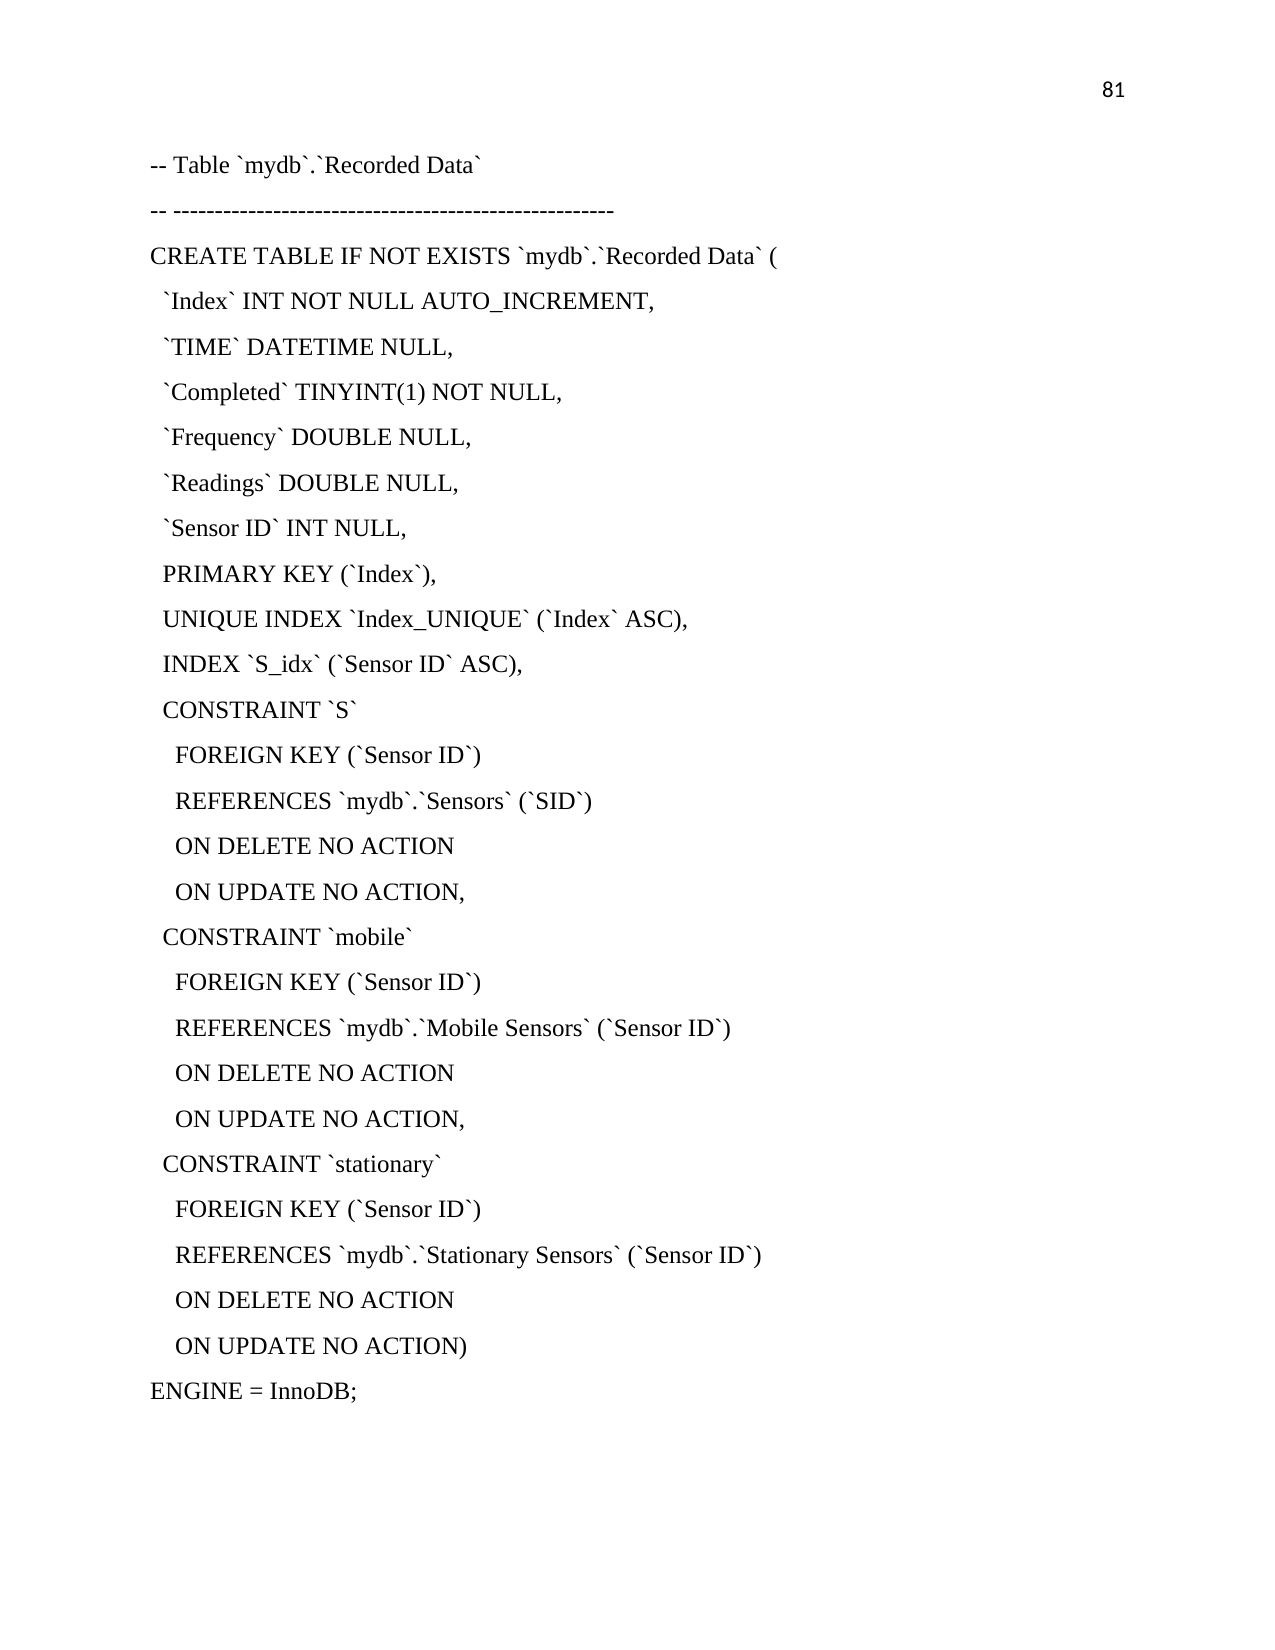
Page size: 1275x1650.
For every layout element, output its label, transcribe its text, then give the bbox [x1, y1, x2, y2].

text ON UPDATE NO ACTION, [150, 877, 1125, 905]
text `Frequency` DOUBLE NULL, [150, 422, 1125, 451]
text `TIME` DATETIME NULL, [150, 332, 1125, 360]
text UNIQUE INDEX `Index_UNIQUE` (`Index` ASC), [150, 604, 1125, 633]
text CONSTRAINT `mobile` [150, 922, 1125, 951]
text FOREIGN KEY (`Sensor ID`) [150, 967, 1125, 996]
text `Sensor ID` INT NULL, [150, 513, 1125, 542]
text REFERENCES `mydb`.`Stationary Sensors` (`Sensor ID`) [150, 1240, 1125, 1269]
text FOREIGN KEY (`Sensor ID`) [150, 1194, 1125, 1223]
text `Index` INT NOT NULL AUTO_INCREMENT, [150, 286, 1125, 315]
text ON DELETE NO ACTION [150, 1058, 1125, 1087]
text FOREIGN KEY (`Sensor ID`) [150, 740, 1125, 769]
text REFERENCES `mydb`.`Mobile Sensors` (`Sensor ID`) [150, 1013, 1125, 1042]
text CONSTRAINT `S` [150, 695, 1125, 724]
text CONSTRAINT `stationary` [150, 1149, 1125, 1178]
text REFERENCES `mydb`.`Sensors` (`SID`) [150, 786, 1125, 814]
text ENGINE = InnoDB; [150, 1376, 1125, 1433]
text -- Table `mydb`.`Recorded Data` [150, 150, 1125, 179]
text `Completed` TINYINT(1) NOT NULL, [150, 377, 1125, 406]
text ON UPDATE NO ACTION) [150, 1331, 1125, 1359]
text `Readings` DOUBLE NULL, [150, 468, 1125, 497]
text ON UPDATE NO ACTION, [150, 1104, 1125, 1132]
text ON DELETE NO ACTION [150, 831, 1125, 860]
text ON DELETE NO ACTION [150, 1285, 1125, 1314]
text CREATE TABLE IF NOT EXISTS `mydb`.`Recorded Data` ( [150, 241, 1125, 269]
text INDEX `S_idx` (`Sensor ID` ASC), [150, 649, 1125, 678]
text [150, 195, 1125, 224]
text PRIMARY KEY (`Index`), [150, 559, 1125, 587]
